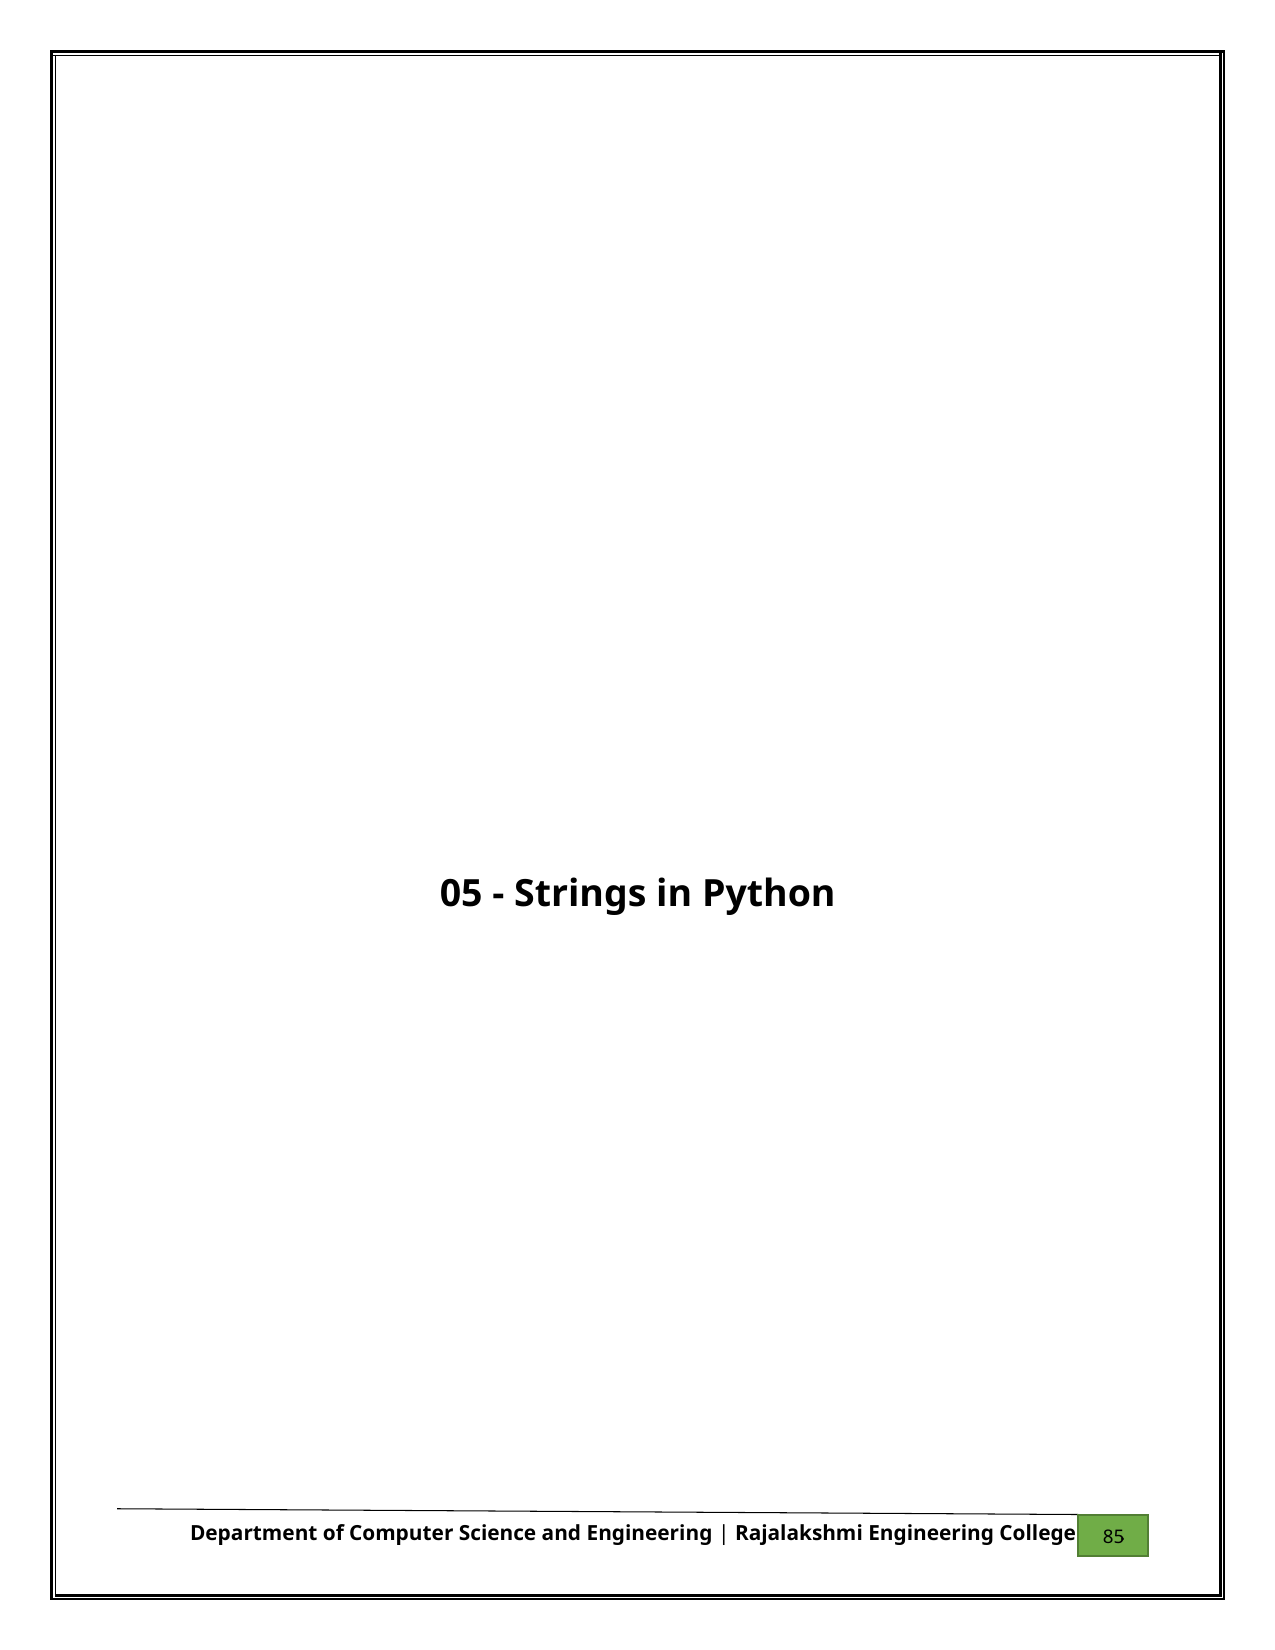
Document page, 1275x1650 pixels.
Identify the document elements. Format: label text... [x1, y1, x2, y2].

subtitle 05 - Strings in Python [150, 866, 1125, 917]
